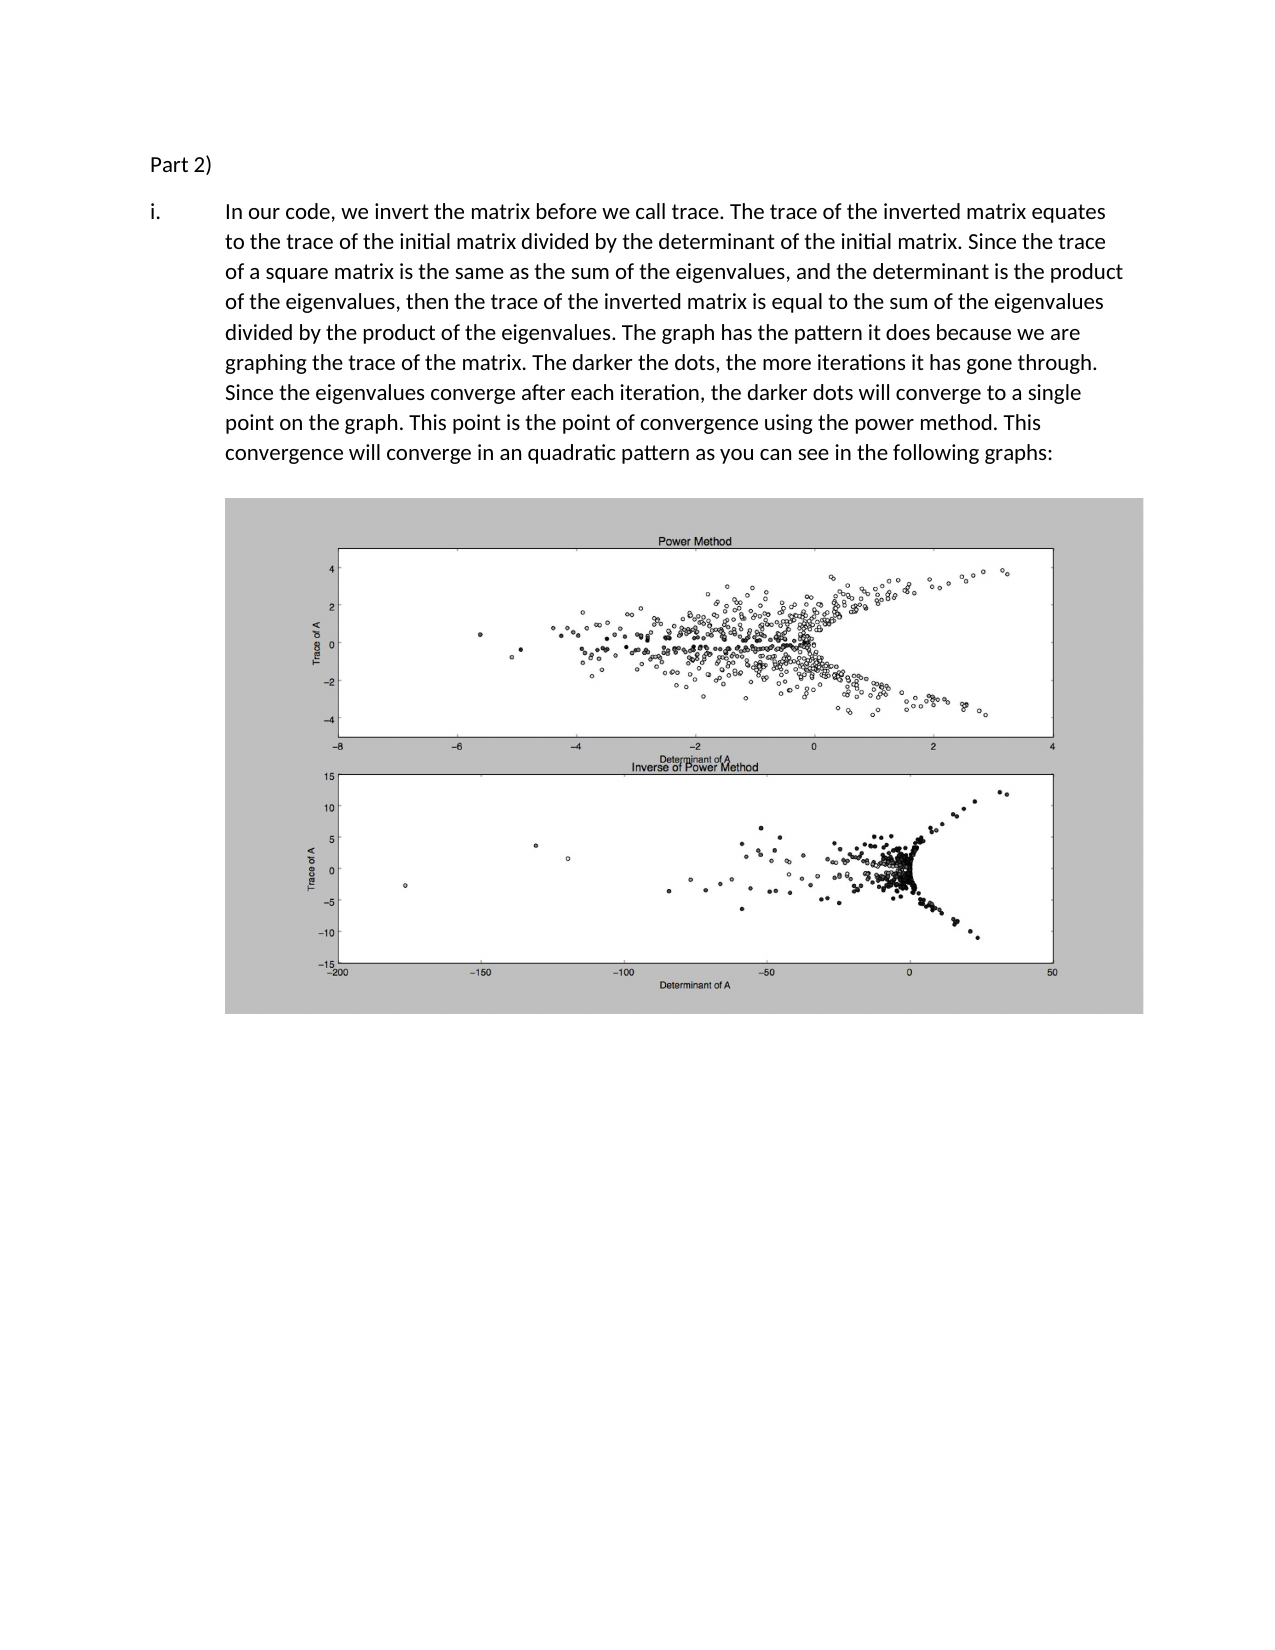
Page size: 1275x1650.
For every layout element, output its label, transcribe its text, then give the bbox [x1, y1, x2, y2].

picture [225, 498, 1144, 1014]
list In our code, we invert the matrix before we call trace. The trace of the inverted matrix equates to the trace of the initial matrix divided by the determinant of the initial matrix. Since the trace of a square matrix is the same as the sum of the eigenvalues, and the determinant is the product of the eigenvalues, then the trace of the inverted matrix is equal to the sum of the eigenvalues divided by the product of the eigenvalues. The graph has the pattern it does because we are graphing the trace of the matrix. The darker the dots, the more iterations it has gone through. Since the eigenvalues converge after each iteration, the darker dots will converge to a single point on the graph. This point is the point of convergence using the power method. This convergence will converge in an quadratic pattern as you can see in the following graphs: [150, 197, 1125, 467]
text Part 2) [150, 150, 1125, 178]
